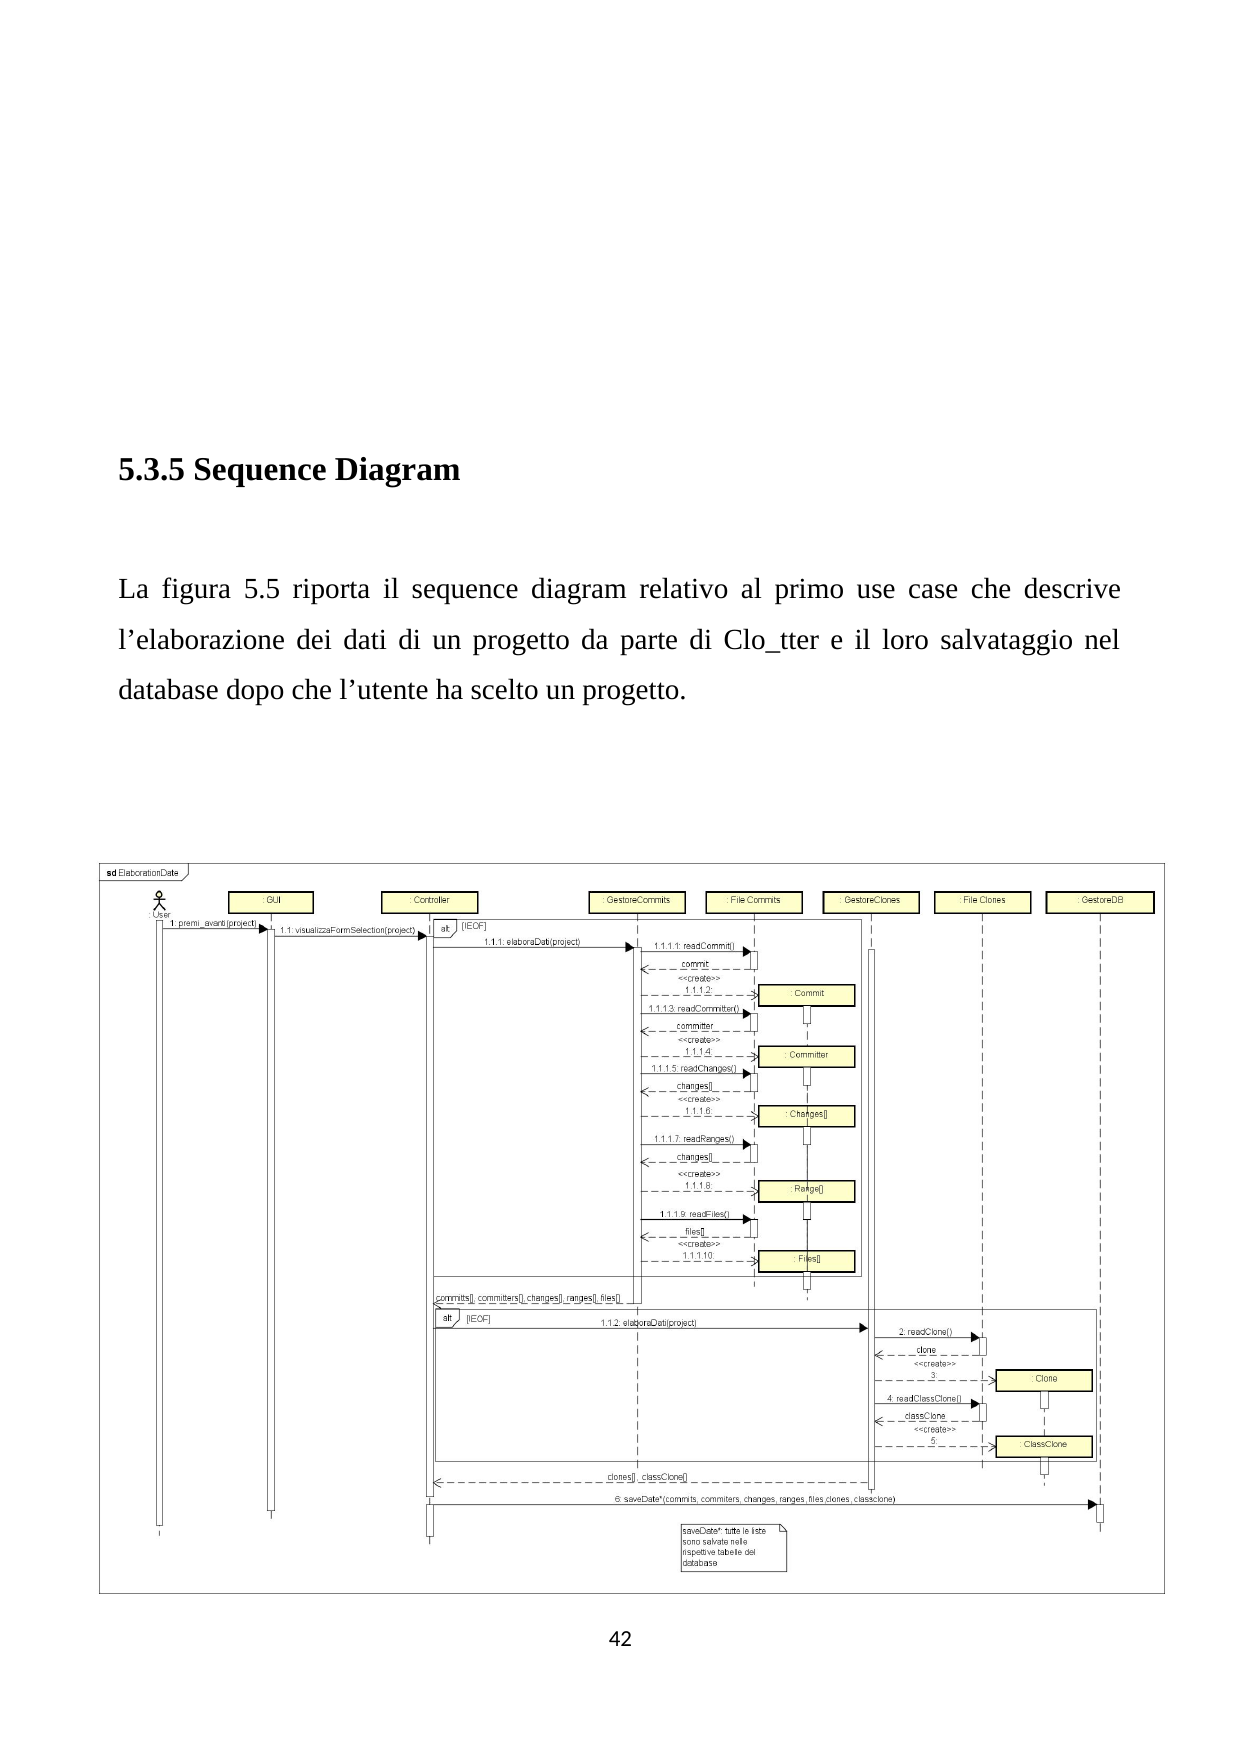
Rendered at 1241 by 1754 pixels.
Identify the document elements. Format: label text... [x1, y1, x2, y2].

picture [92, 856, 1171, 1600]
text 5.3.5 Sequence Diagram [118, 449, 1122, 488]
text La figura 5.5 riporta il sequence diagram relativo al primo use case che descrive l’elaborazione dei dati di un progetto da parte di Clo_tter e il loro salvataggio nel database dopo che l’utente ha scelto un progetto. [118, 572, 1122, 706]
